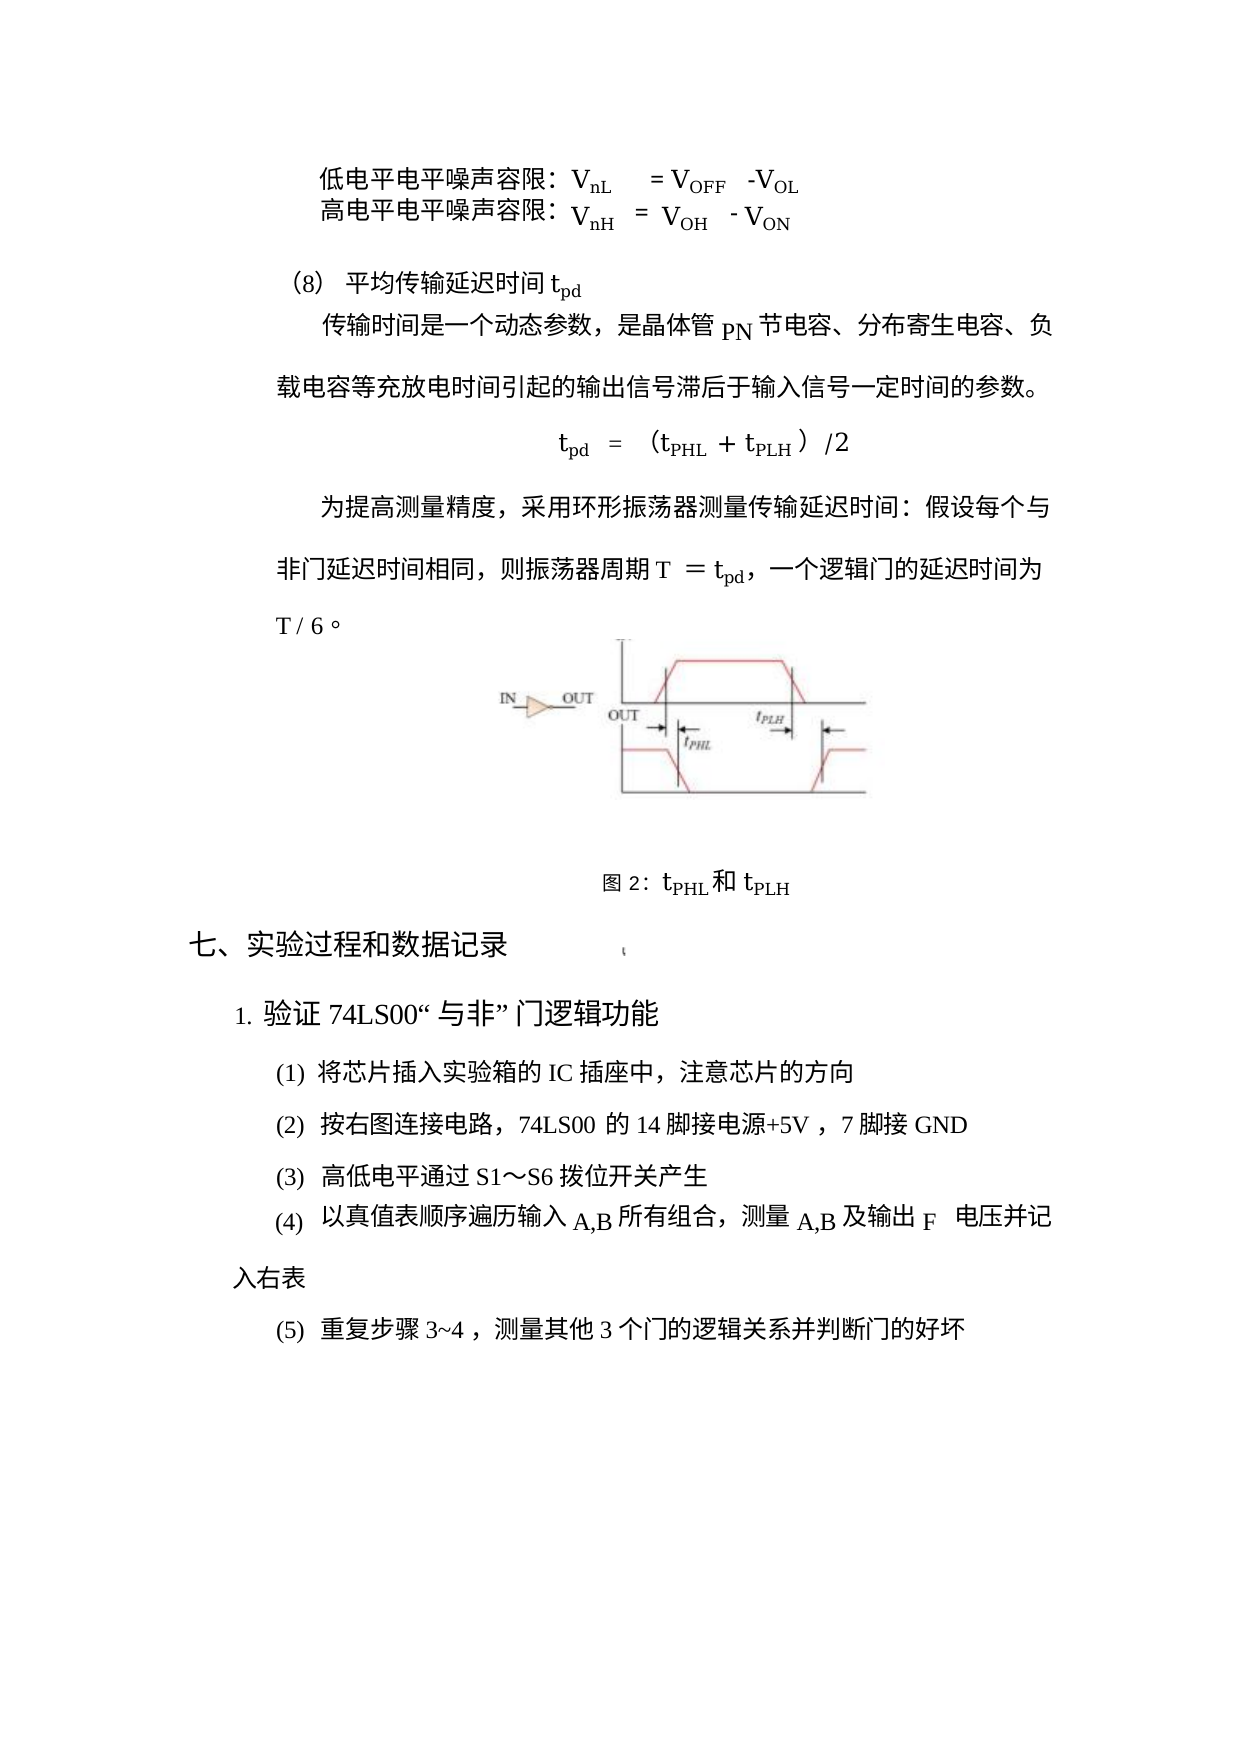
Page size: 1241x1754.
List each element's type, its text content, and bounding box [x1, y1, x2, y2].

text 1. 验证 74LS00“ 与非” 门逻辑功能 [234, 993, 1054, 1032]
text (1) 将芯片插入实验箱的 IC 插座中，注意芯片的方向 [276, 1056, 1054, 1088]
text (4) 以真值表顺序遍历输入 A,B 所有组合，测量 A,B 及输出 F 电压并记 [186, 1212, 1053, 1261]
text 为提高测量精度，采用环形振荡器测量传输延迟时间：假设每个与 非门延迟时间相同，则振荡器周期 T ＝ tpd，一个逻辑门的延迟时间为 [276, 487, 1053, 587]
text 图 2：tPHL和tPLH [602, 864, 1054, 899]
text 高电平电平噪声容限：VnH = VOH - VON [320, 209, 1054, 265]
text 载电容等充放电时间引起的输出信号滞后于输入信号一定时间的参数。 [186, 370, 1050, 403]
text 低电平电平噪声容限：VnL = VOFF -VOL [319, 162, 1054, 195]
text 传输时间是一个动态参数，是晶体管 PN 节电容、分布寄生电容、负 [186, 321, 1054, 370]
text (3) 高低电平通过 S1～S6 拨位开关产生 [276, 1160, 1054, 1192]
text (5) 重复步骤 3~4 ，测量其他 3 个门的逻辑关系并判断门的好坏 [276, 1313, 1054, 1344]
text 七、实验过程和数据记录 [188, 925, 1054, 963]
picture [486, 639, 885, 800]
text (2) 按右图连接电路，74LS00 的 14 脚接电源+5V ，7 脚接 GND [276, 1108, 1054, 1140]
text tpd = （tPHL + tPLH ）/2 [558, 427, 1054, 467]
text T / 6。 [276, 614, 1054, 639]
text （8） 平均传输延迟时间tpd [277, 265, 1054, 299]
text 入右表 [232, 1261, 1054, 1294]
